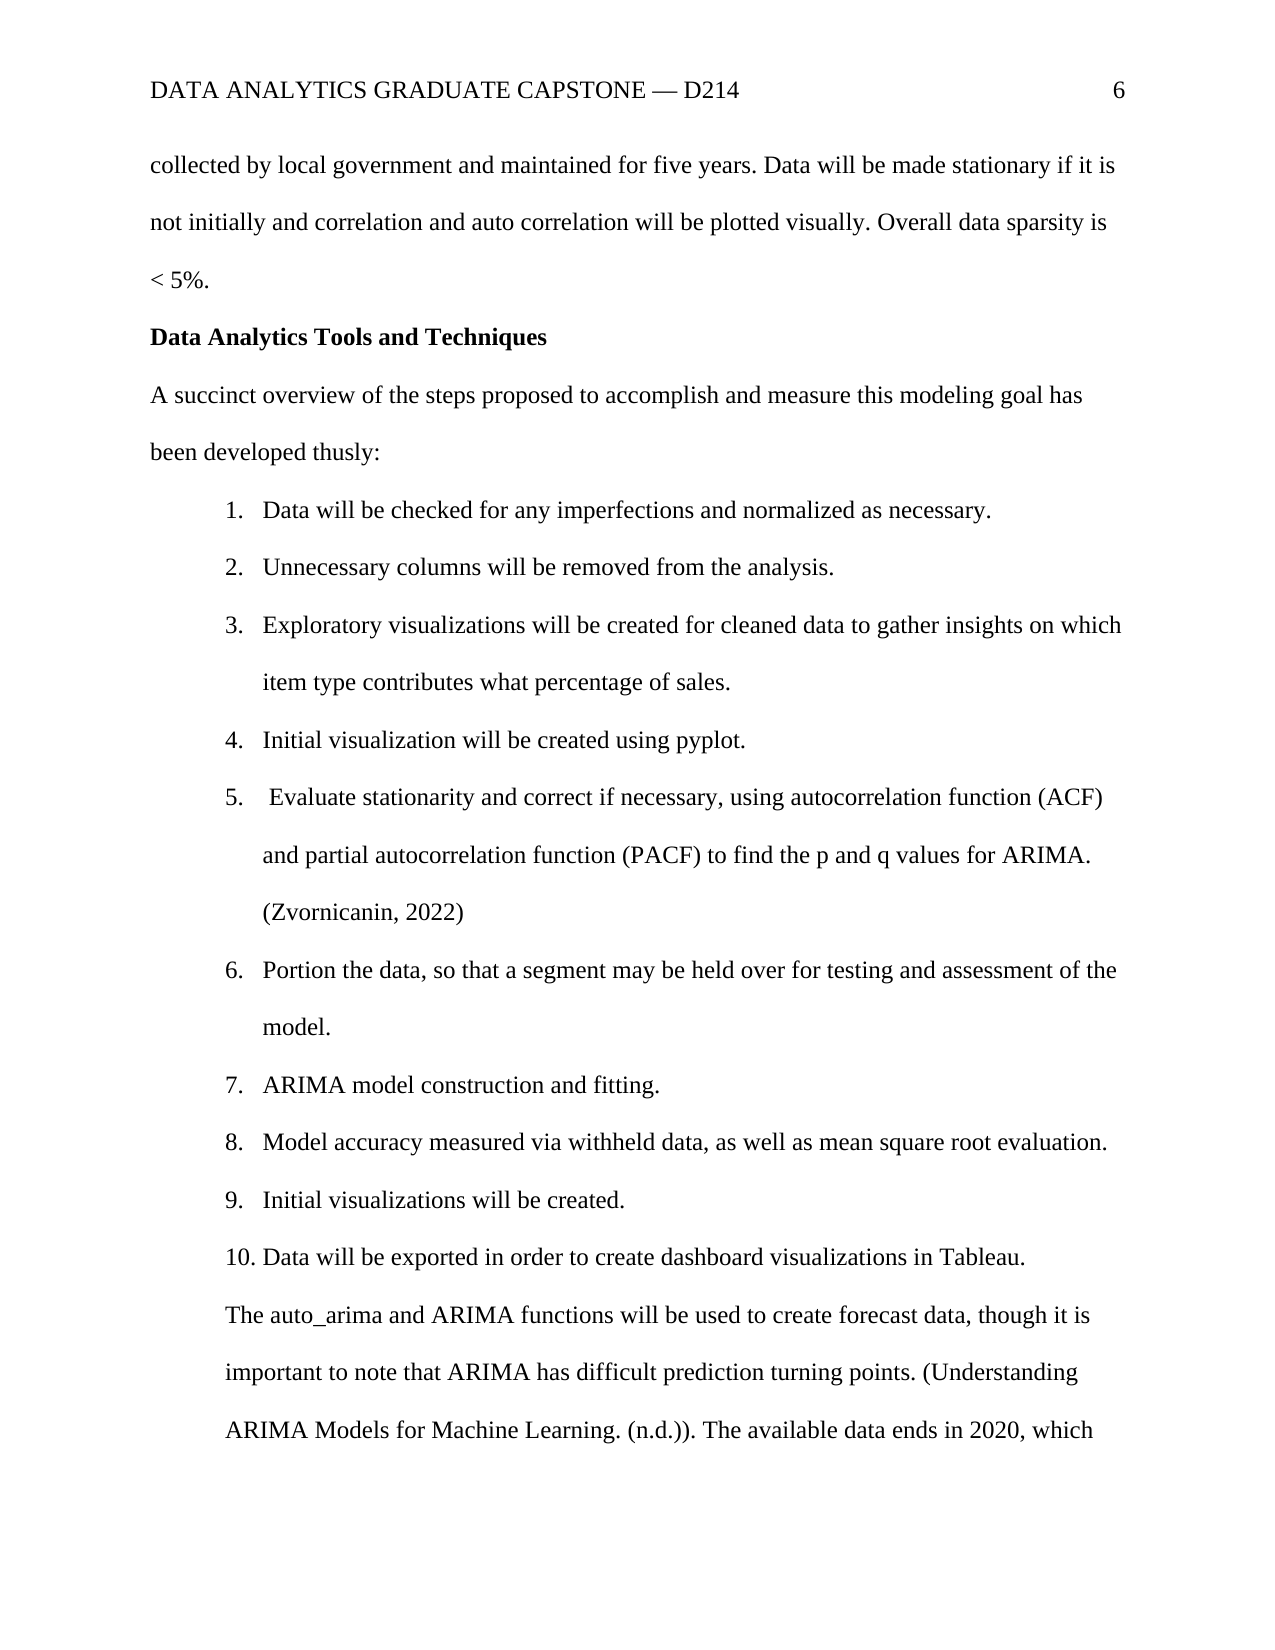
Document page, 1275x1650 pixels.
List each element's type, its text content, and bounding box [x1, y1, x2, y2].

subtitle Data Analytics Tools and Techniques [150, 322, 1125, 351]
list ARIMA model construction and fitting. [225, 1070, 1125, 1099]
list Exploratory visualizations will be created for cleaned data to gather insights on which item type contributes what percentage of sales. [225, 610, 1125, 696]
list Model accuracy measured via withheld data, as well as mean square root evaluation. [225, 1127, 1125, 1156]
list Data will be exported in order to create dashboard visualizations in Tableau. [225, 1242, 1125, 1271]
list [225, 1300, 1125, 1444]
list Unnecessary columns will be removed from the analysis. [225, 552, 1125, 581]
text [150, 150, 1125, 294]
list Initial visualization will be created using pyplot. [225, 725, 1125, 754]
text A succinct overview of the steps proposed to accomplish and measure this modeling goal has been developed thusly: [150, 380, 1125, 466]
list Evaluate stationarity and correct if necessary, using autocorrelation function (ACF) and partial autocorrelation function (PACF) to find the p and q values for ARIMA. (Zvornicanin, 2022) [225, 782, 1125, 926]
list Data will be checked for any imperfections and normalized as necessary. [225, 495, 1125, 524]
list Initial visualizations will be created. [225, 1185, 1125, 1214]
list Portion the data, so that a segment may be held over for testing and assessment of the model. [225, 955, 1125, 1041]
